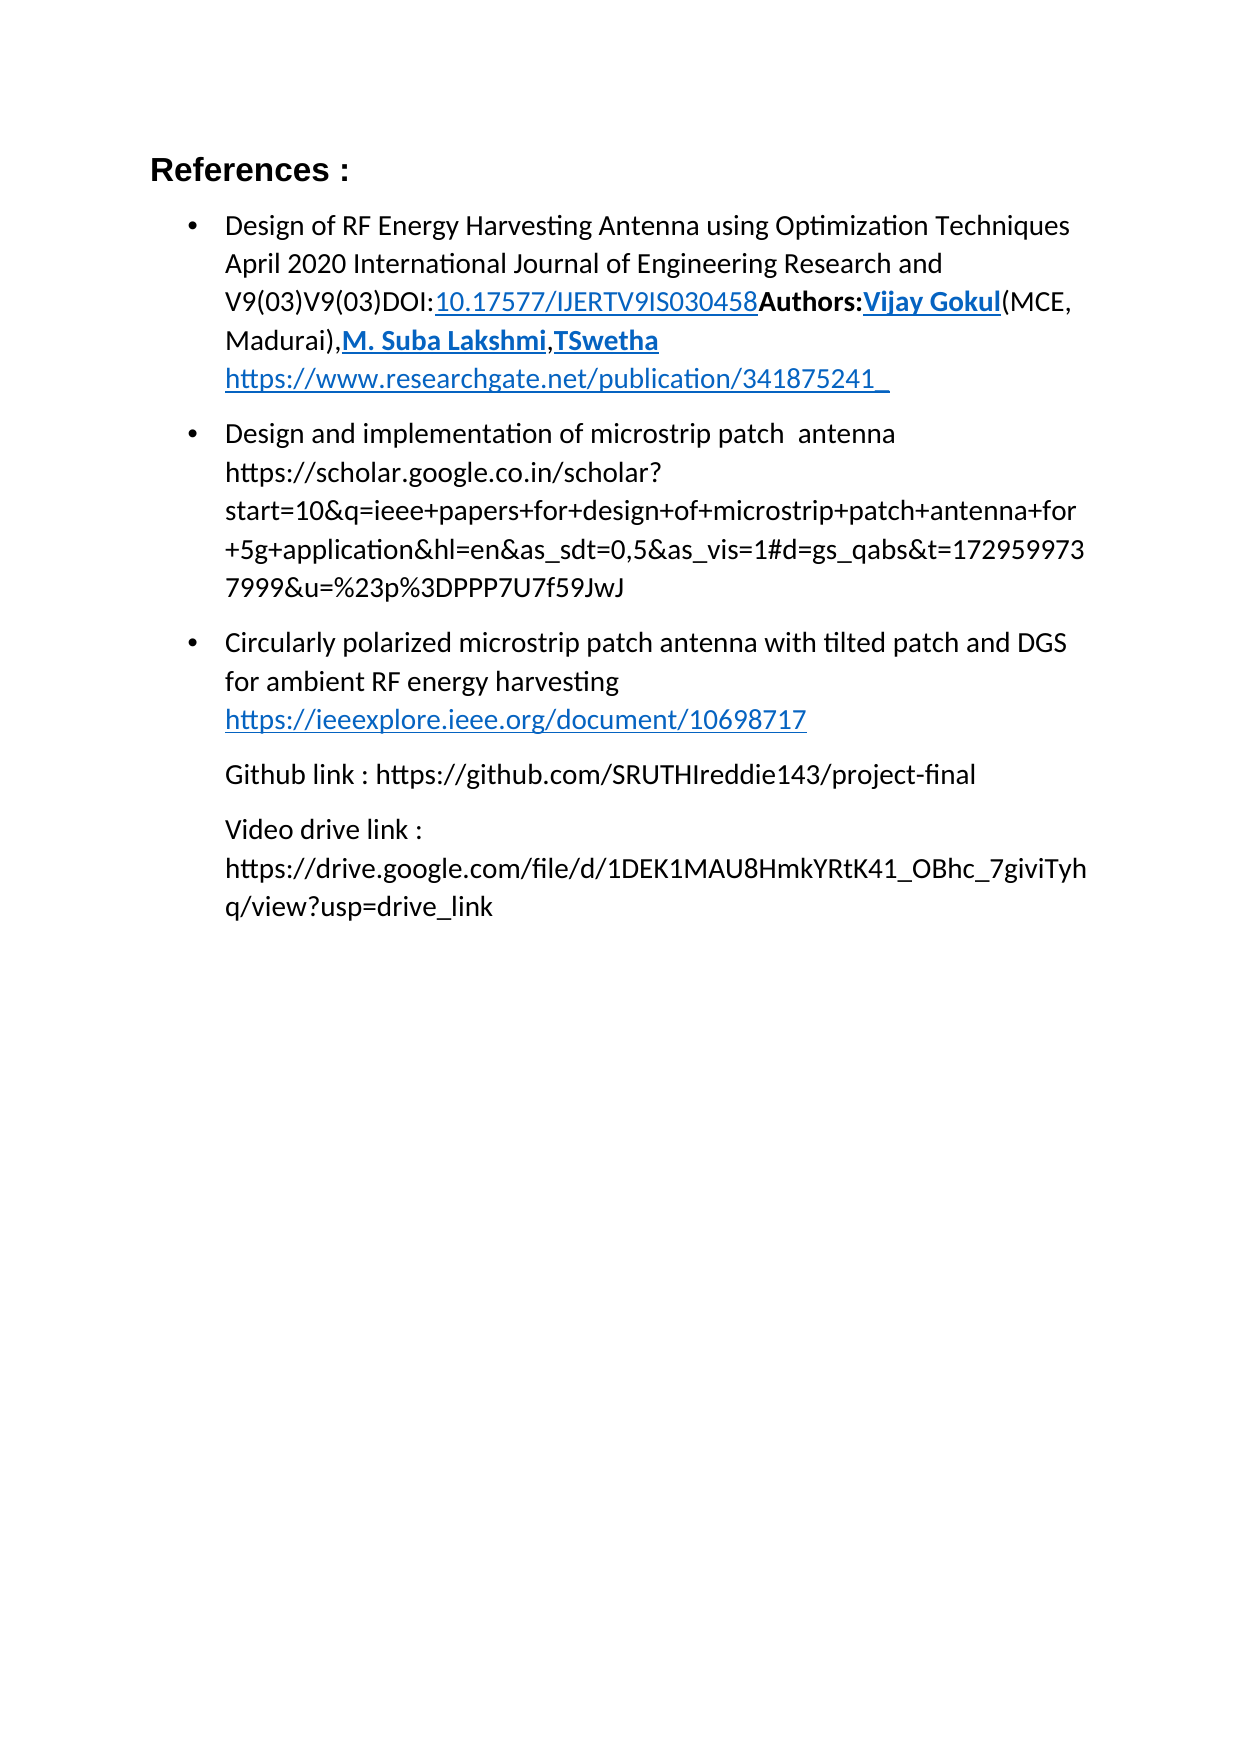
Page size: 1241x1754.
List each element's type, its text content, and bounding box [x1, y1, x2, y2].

text Github link : https://github.com/SRUTHIreddie143/project-final [225, 756, 1090, 792]
text Video drive link : https://drive.google.com/file/d/1DEK1MAU8HmkYRtK41_OBhc_7giviTyhq/view?usp=drive_link [225, 811, 1090, 924]
list Circularly polarized microstrip patch antenna with tilted patch and DGS for ambient RF energy harvesting https://ieeexplore.ieee.org/document/10698717 [187, 624, 1090, 737]
list Design of RF Energy Harvesting Antenna using Optimization Techniques April 2020 International Journal of Engineering Research and V9(03)V9(03)DOI:10.17577/IJERTV9IS030458Authors:Vijay Gokul(MCE, Madurai),M. Suba Lakshmi,TSwetha https://www.researchgate.net/publication/341875241_ [187, 207, 1090, 396]
subtitle References : [150, 150, 1090, 188]
list Design and implementation of microstrip patch antenna https://scholar.google.co.in/scholar?start=10&q=ieee+papers+for+design+of+microstrip+patch+antenna+for+5g+application&hl=en&as_sdt=0,5&as_vis=1#d=gs_qabs&t=1729599737999&u=%23p%3DPPP7U7f59JwJ [187, 416, 1090, 605]
